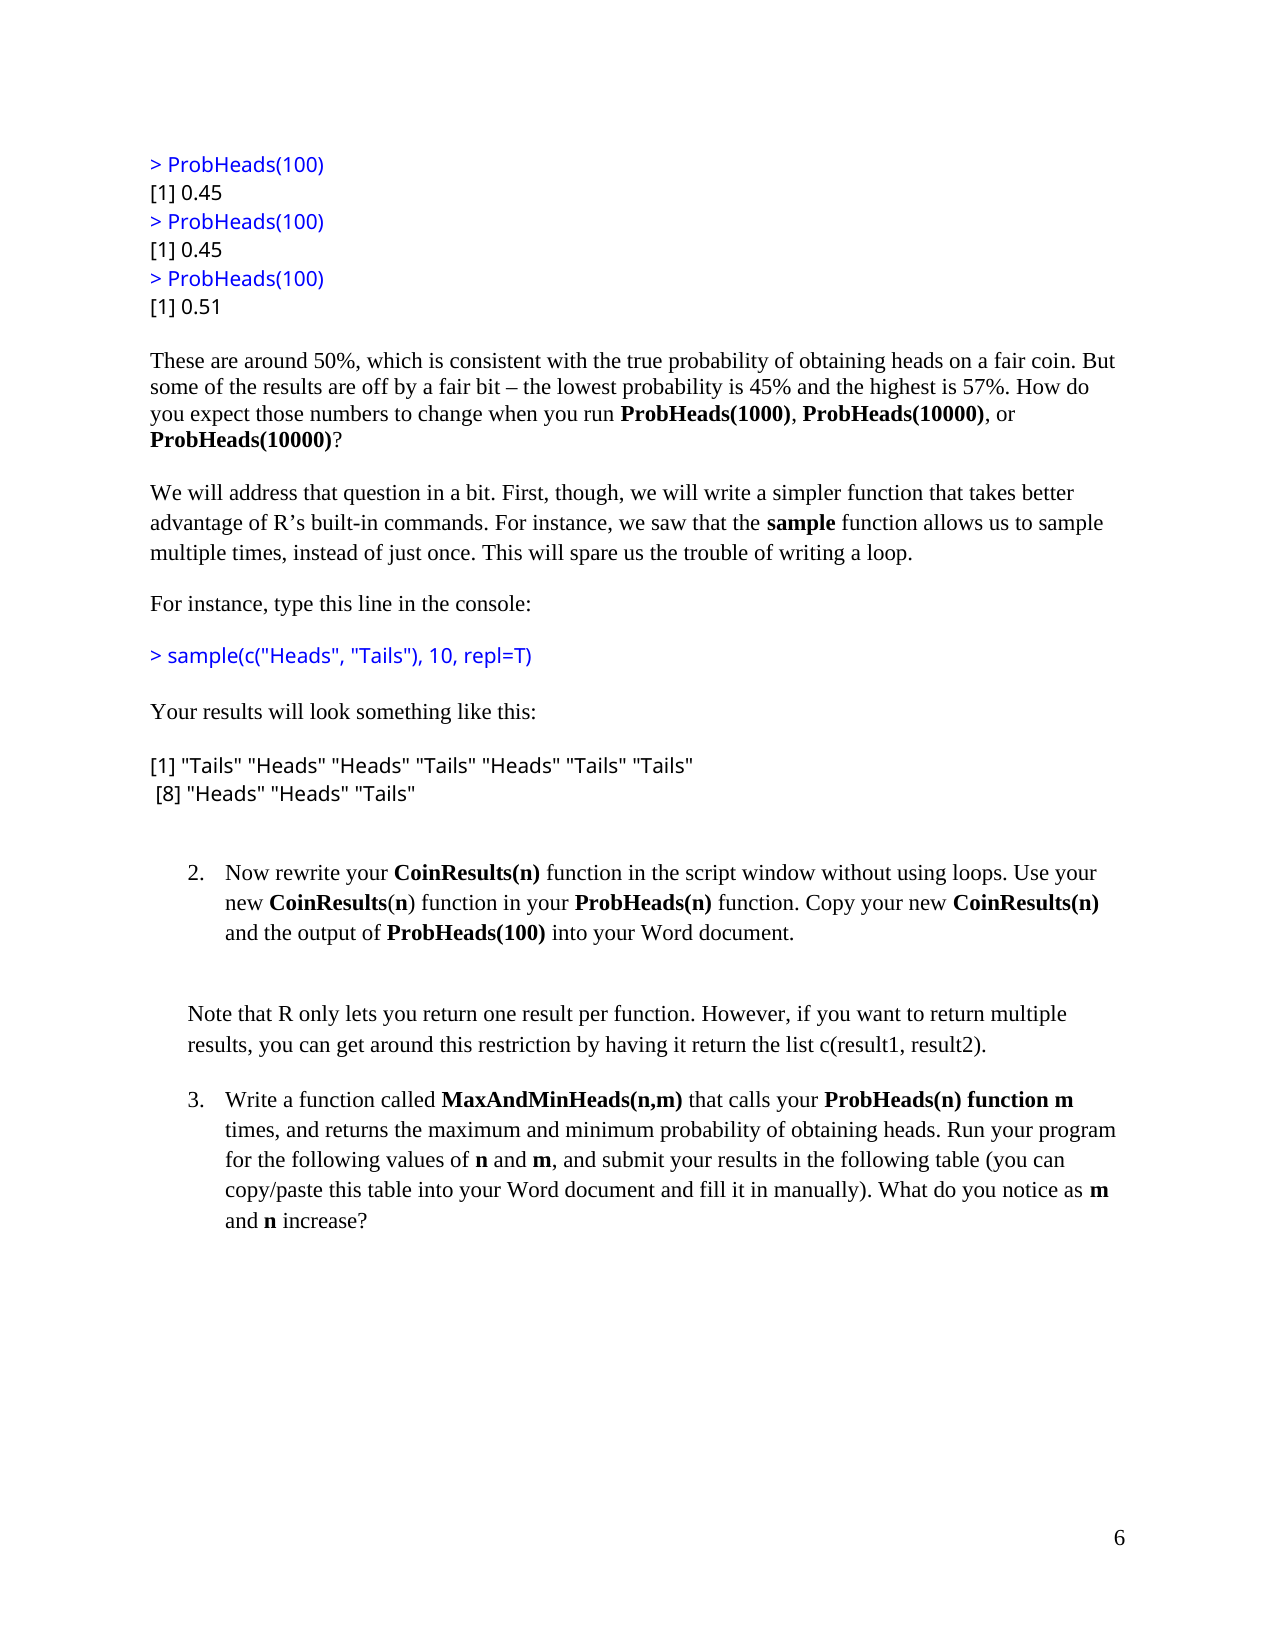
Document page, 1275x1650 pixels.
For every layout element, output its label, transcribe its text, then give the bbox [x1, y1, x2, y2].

text [1] 0.51 [150, 292, 1125, 321]
text We will address that question in a bit. First, though, we will write a simpler function that takes better advantage of R’s built-in commands. For instance, we saw that the sample function allows us to sample multiple times, instead of just once. This will spare us the trouble of writing a loop. [150, 479, 1125, 566]
text [1] "Tails" "Heads" "Heads" "Tails" "Heads" "Tails" "Tails" [150, 751, 1125, 779]
text > sample(c("Heads", "Tails"), 10, repl=T) [150, 641, 1125, 670]
text For instance, type this line in the console: [150, 590, 1125, 617]
text [1] 0.45 [150, 235, 1125, 264]
text [1] 0.45 [150, 178, 1125, 207]
text > ProbHeads(100) [150, 264, 1125, 292]
text Your results will look something like this: [150, 698, 1125, 724]
text [8] "Heads" "Heads" "Tails" [150, 779, 1125, 808]
text Note that R only lets you return one result per function. However, if you want to return multiple results, you can get around this restriction by having it return the list c(result1, result2). [187, 1000, 1125, 1057]
text > ProbHeads(100) [150, 150, 1125, 178]
list Write a function called MaxAndMinHeads(n,m) that calls your ProbHeads(n) function m times, and returns the maximum and minimum probability of obtaining heads. Run your program for the following values of n and m, and submit your results in the following table (you can copy/paste this table into your Word document and fill it in manually). What do you notice as m and n increase? [187, 1086, 1125, 1233]
list Now rewrite your CoinResults(n) function in the script window without using loops. Use your new CoinResults(n) function in your ProbHeads(n) function. Copy your new CoinResults(n) and the output of ProbHeads(100) into your Word document. [187, 859, 1125, 976]
text > ProbHeads(100) [150, 207, 1125, 235]
text These are around 50%, which is consistent with the true probability of obtaining heads on a fair coin. But some of the results are off by a fair bit – the lowest probability is 45% and the highest is 57%. How do you expect those numbers to change when you run ProbHeads(1000), ProbHeads(10000), or ProbHeads(10000)? [150, 347, 1125, 452]
